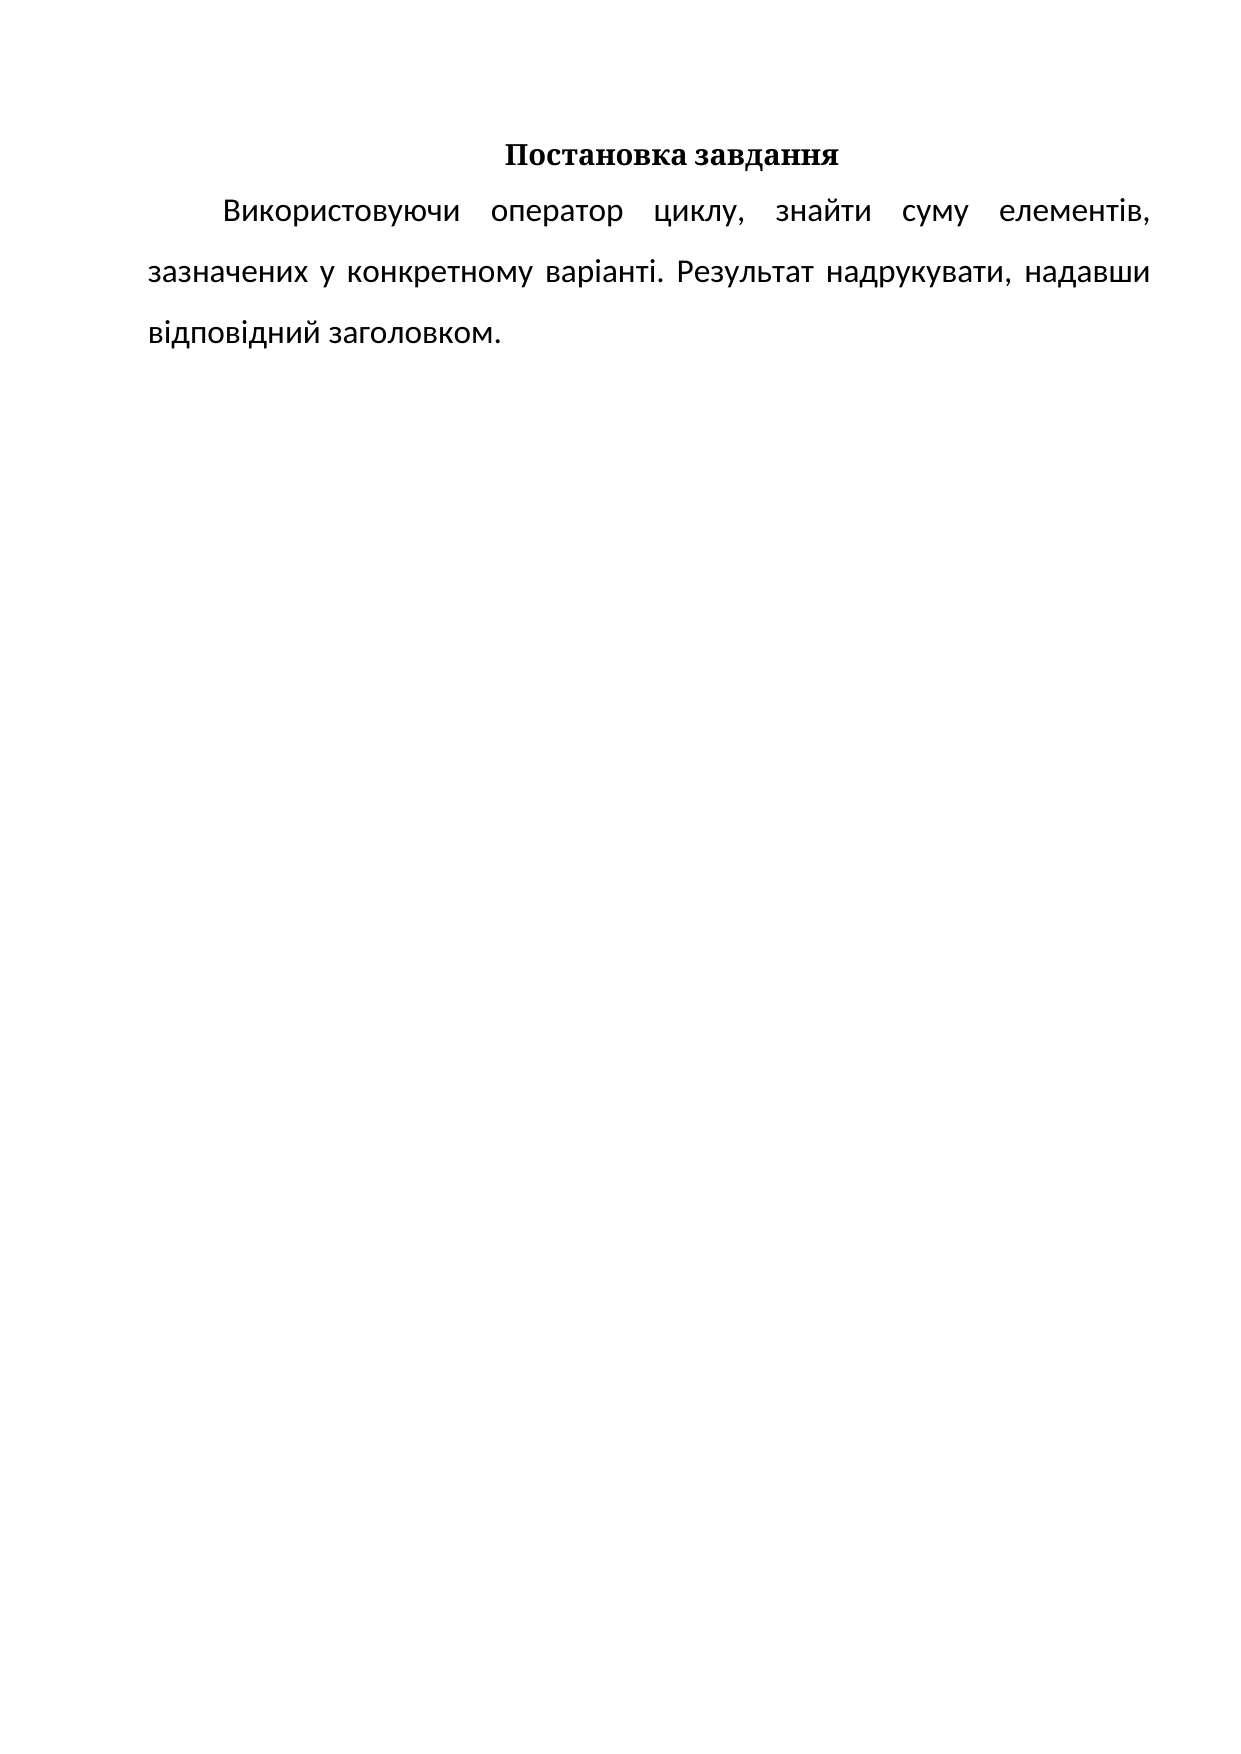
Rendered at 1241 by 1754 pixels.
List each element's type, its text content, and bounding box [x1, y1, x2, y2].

text Постановка завдання [192, 139, 1152, 172]
text Використовуючи оператор циклу, знайти суму елементів, зазначених у конкретному варіанті. Результат надрукувати, надавши відповідний заголовком. [148, 189, 1152, 352]
